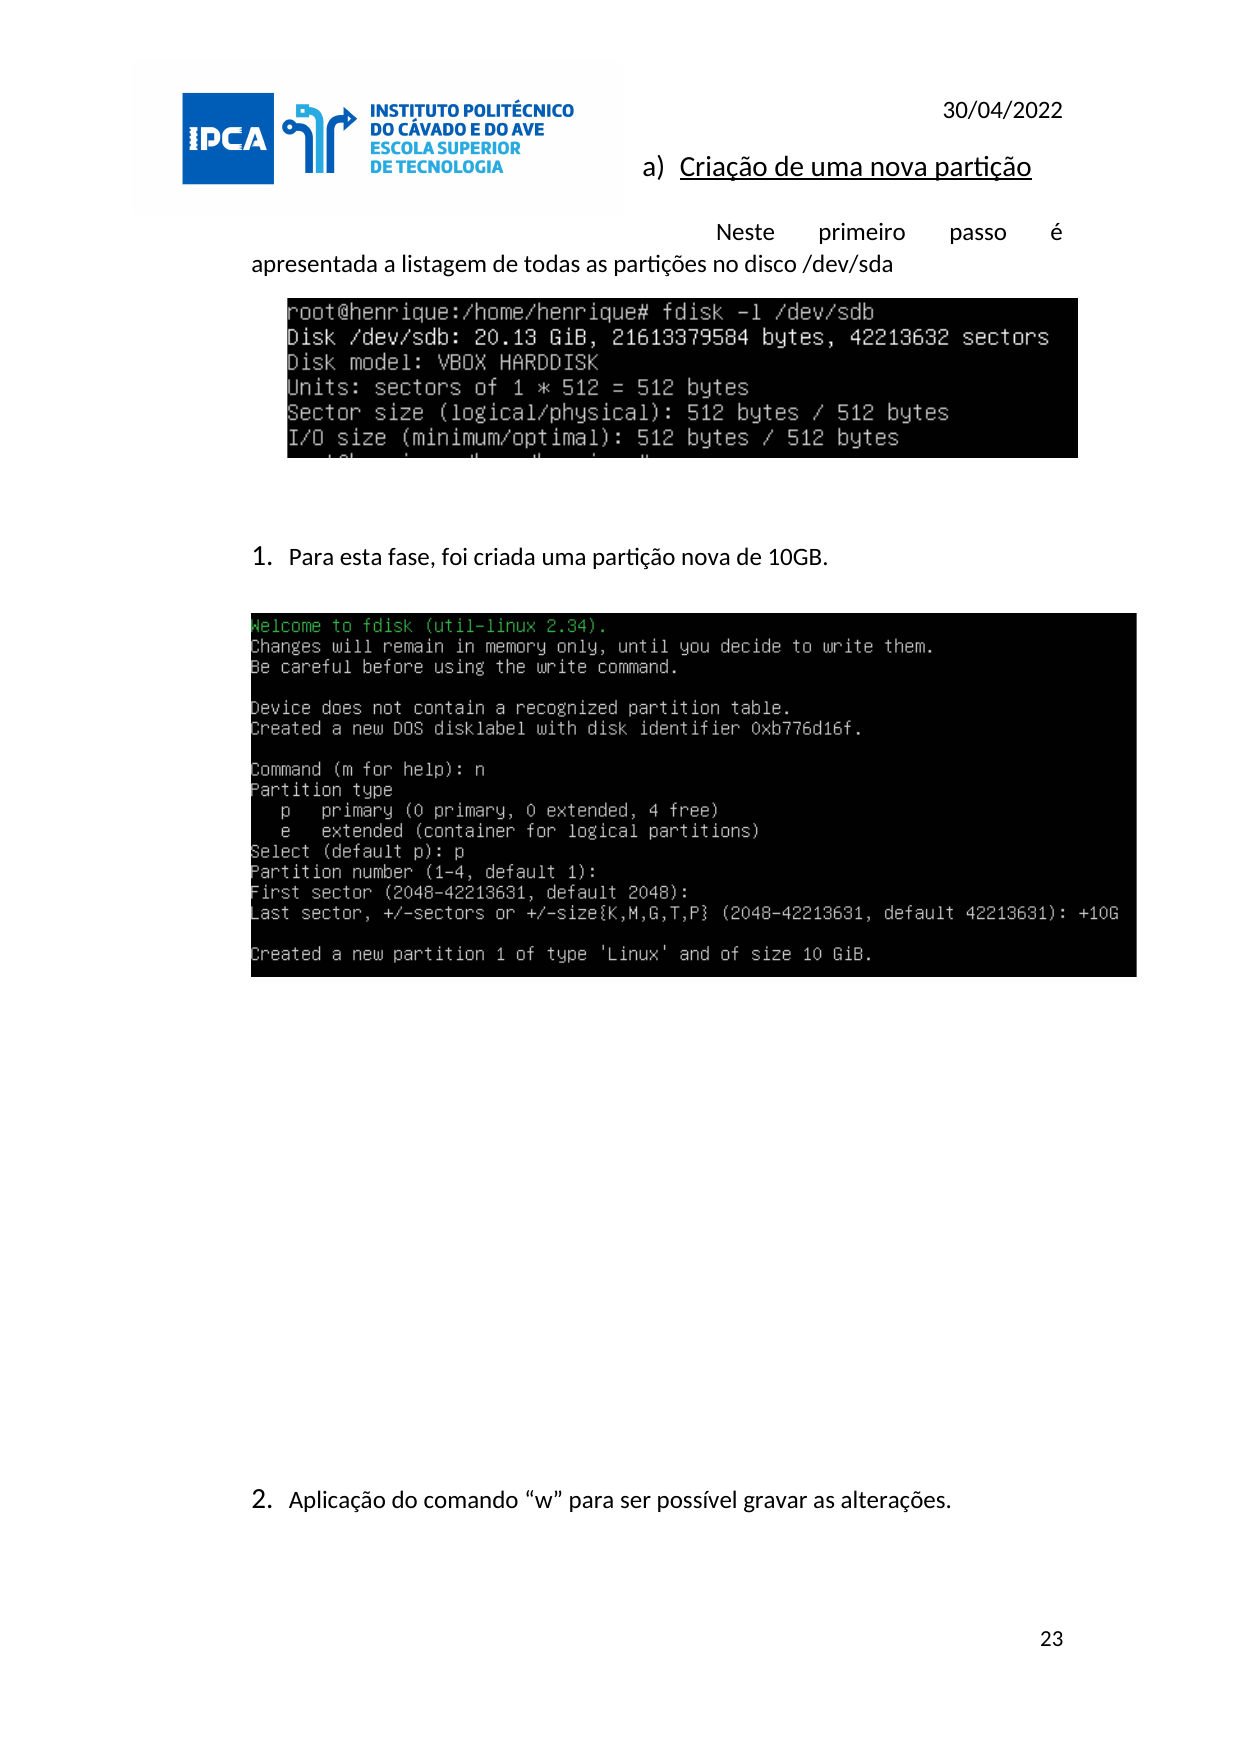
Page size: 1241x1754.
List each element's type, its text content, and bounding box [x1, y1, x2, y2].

picture [129, 58, 623, 215]
list Para esta fase, foi criada uma partição nova de 10GB. [251, 537, 1063, 573]
picture [251, 613, 1137, 977]
list Aplicação do comando “w” para ser possível gravar as alterações. [251, 1480, 1063, 1516]
list Neste primeiro passo é apresentada a listagem de todas as partições no disco /dev/sda [251, 216, 1063, 279]
picture [287, 298, 1078, 458]
list Criação de uma nova partição [623, 148, 1063, 213]
